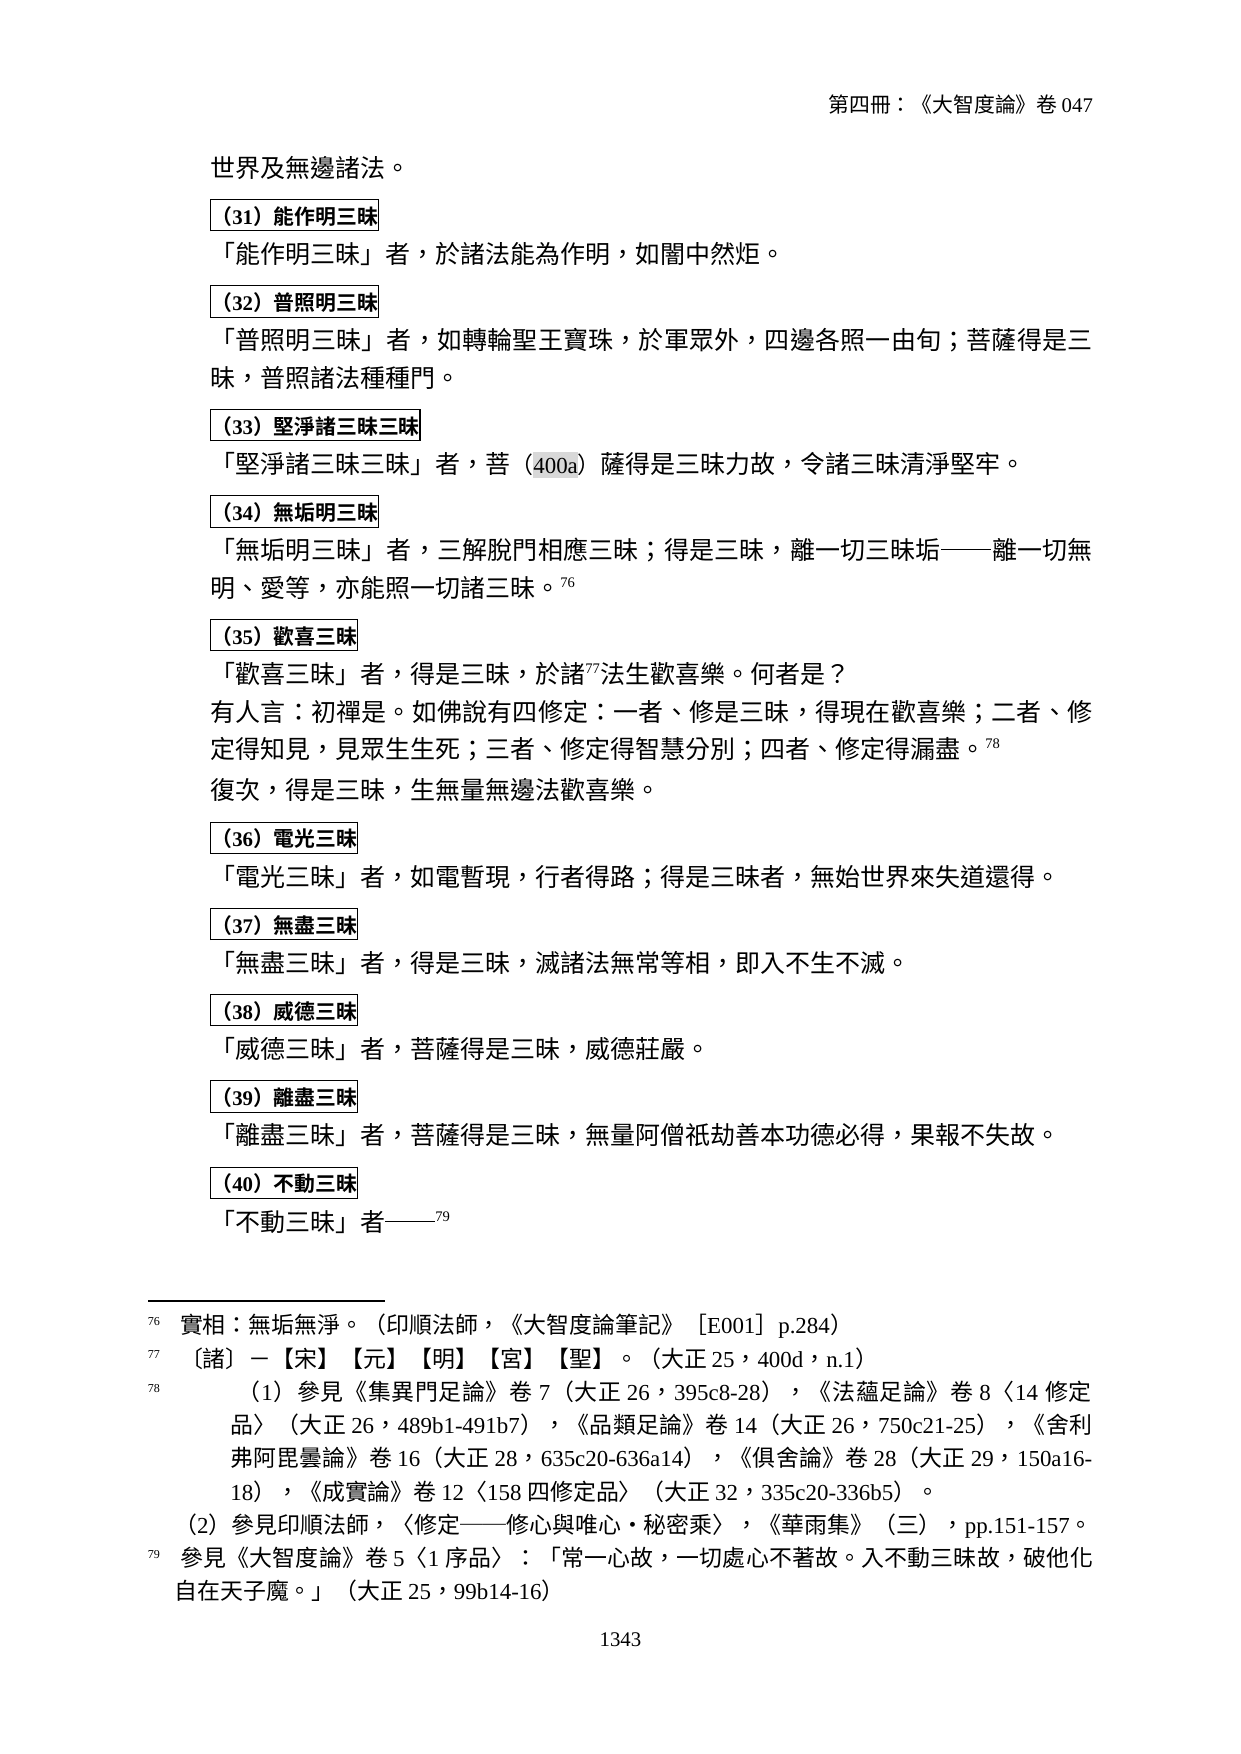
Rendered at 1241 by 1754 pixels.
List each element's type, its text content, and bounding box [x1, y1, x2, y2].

text 「離盡三昧」者，菩薩得是三昧，無量阿僧祇劫善本功德必得，果報不失故。 [210, 1115, 1092, 1153]
text 「不動三昧」者── [210, 1201, 1092, 1239]
text 「無垢明三昧」者，三解脫門相應三昧；得是三昧，離一切三昧垢──離一切無明、愛等，亦能照一切諸三昧。 [210, 530, 1092, 605]
text （36）電光三昧 [210, 819, 1092, 856]
text （40）不動三昧 [210, 1164, 1092, 1201]
text 「能作明三昧」者，於諸法能為作明，如闇中然炬。 [210, 234, 1092, 271]
text 「威德三昧」者，菩薩得是三昧，威德莊嚴。 [210, 1029, 1092, 1066]
text （35）歡喜三昧 [210, 616, 1092, 654]
text （32）普照明三昧 [210, 283, 1092, 320]
text 「歡喜三昧」者，得是三昧，於諸法生歡喜樂。何者是？ [210, 654, 1092, 691]
text （34）無垢明三昧 [210, 493, 1092, 530]
text 復次，得是三昧，生無量無邊法歡喜樂。 [210, 770, 1092, 808]
text （33）堅淨諸三昧三昧 [210, 406, 1092, 444]
text 有人言：初禪是。如佛說有四修定：一者、修是三昧，得現在歡喜樂；二者、修定得知見，見眾生生死；三者、修定得智慧分別；四者、修定得漏盡。 [210, 691, 1092, 766]
text 「無盡三昧」者，得是三昧，滅諸法無常等相，即入不生不滅。 [210, 943, 1092, 980]
text （37）無盡三昧 [210, 905, 1092, 943]
text 「堅淨諸三昧三昧」者，菩（）薩得是三昧力故，令諸三昧清淨堅牢。 [210, 444, 1092, 481]
text （31）能作明三昧 [210, 196, 1092, 234]
text （38）威德三昧 [210, 991, 1092, 1029]
text （39）離盡三昧 [210, 1078, 1092, 1115]
text 「無邊明三昧」者，「無邊」名無量無數。「明」有二種：一者、度眾生故，身放光明；二者、分別諸法總相、別相故，智慧光明。得是三昧，能照十方無邊世界及無邊諸法。 [210, 148, 1092, 185]
text 「普照明三昧」者，如轉輪聖王寶珠，於軍眾外，四邊各照一由旬；菩薩得是三昧，普照諸法種種門。 [210, 320, 1092, 395]
text 「電光三昧」者，如電暫現，行者得路；得是三昧者，無始世界來失道還得。 [210, 856, 1092, 894]
